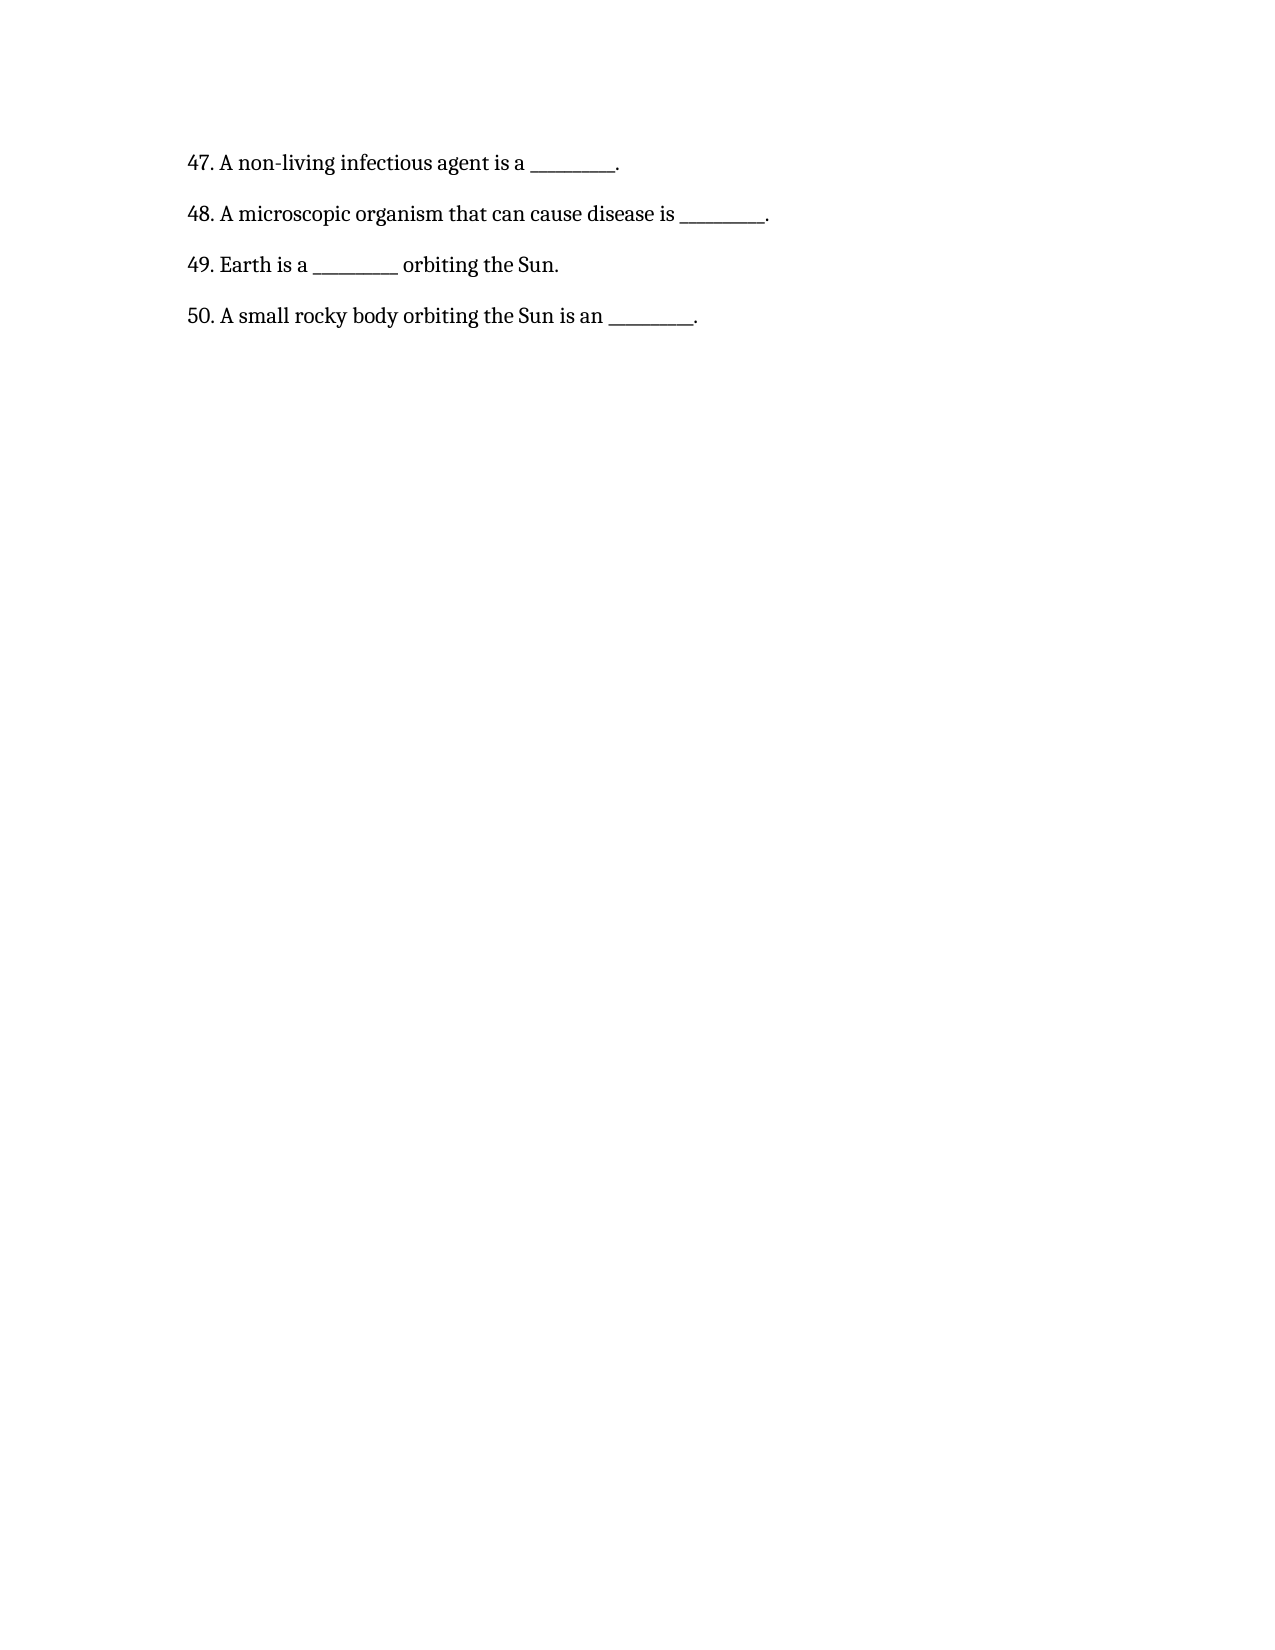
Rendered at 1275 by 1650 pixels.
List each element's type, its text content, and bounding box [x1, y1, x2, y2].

text 47. A non-living infectious agent is a __________. [187, 150, 1087, 176]
text 50. A small rocky body orbiting the Sun is an __________. [187, 303, 1087, 329]
text 48. A microscopic organism that can cause disease is __________. [187, 201, 1087, 227]
text 49. Earth is a __________ orbiting the Sun. [187, 252, 1087, 278]
